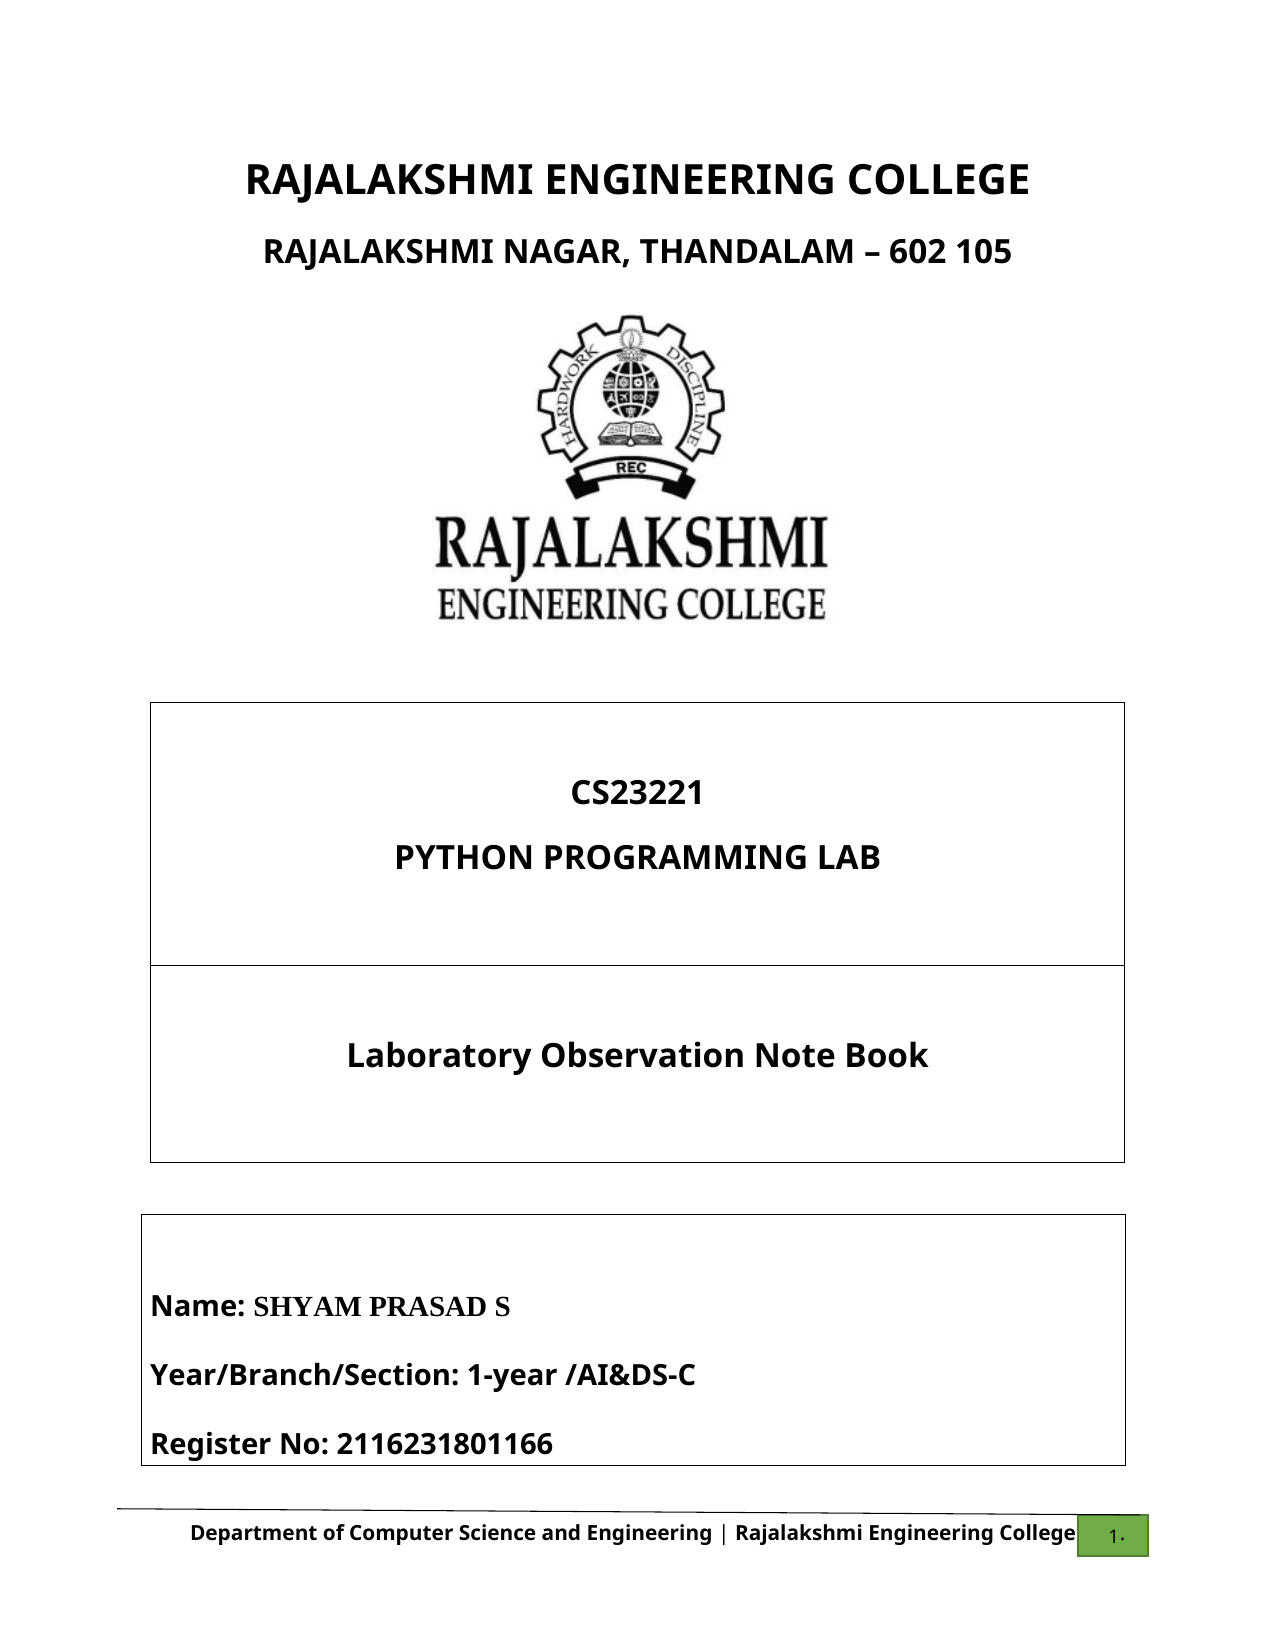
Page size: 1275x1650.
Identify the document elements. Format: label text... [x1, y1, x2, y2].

subtitle Name: SHYAM PRASAD S [142, 1282, 1125, 1325]
subtitle Register No: 2116231801166 [142, 1420, 1125, 1465]
subtitle Year/Branch/Section: 1-year /AI&DS-C [142, 1351, 1125, 1394]
picture [395, 293, 880, 633]
text RAJALAKSHMI ENGINEERING COLLEGE [150, 150, 1125, 207]
text RAJALAKSHMI NAGAR, THANDALAM – 602 105 [150, 228, 1125, 273]
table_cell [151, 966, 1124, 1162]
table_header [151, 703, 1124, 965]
